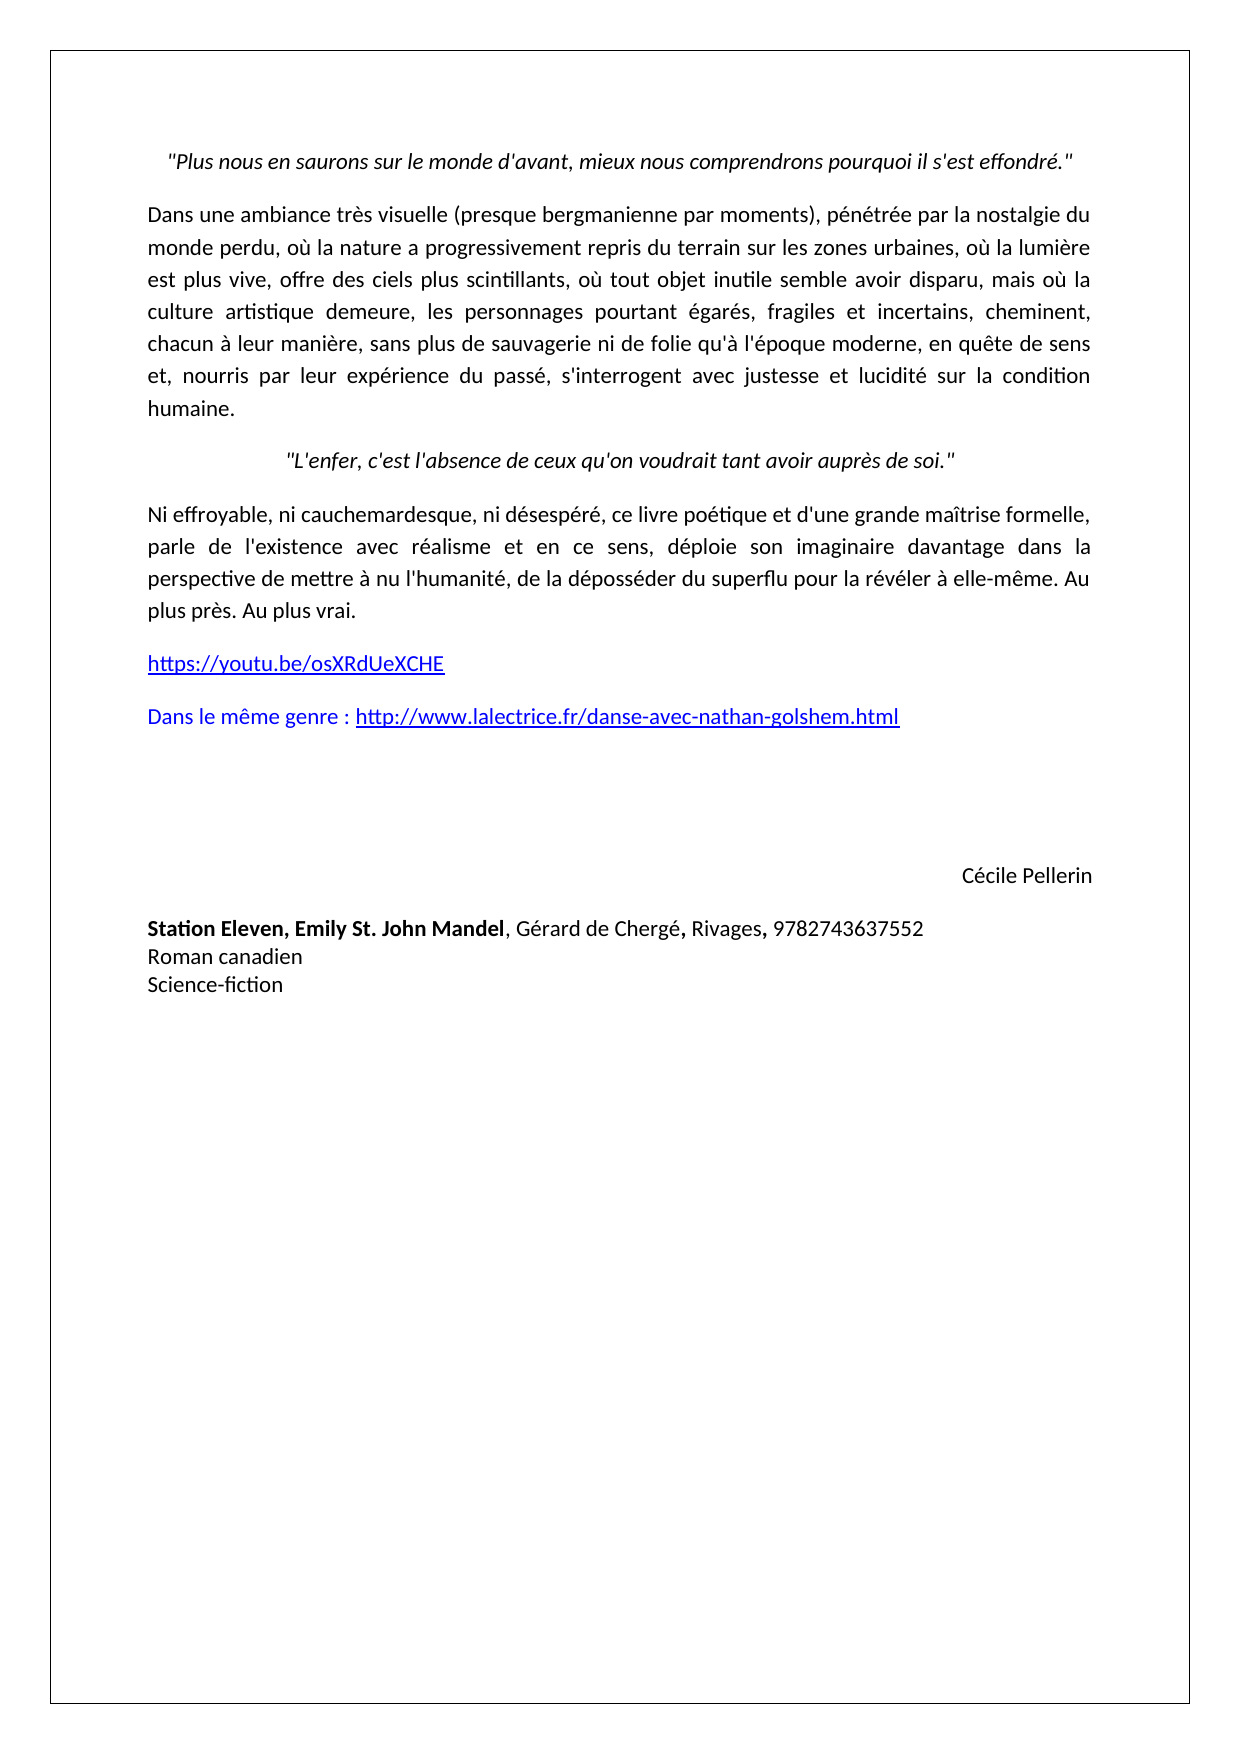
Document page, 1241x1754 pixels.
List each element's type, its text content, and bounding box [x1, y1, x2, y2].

text Station Eleven, Emily St. John Mandel, Gérard de Chergé, Rivages, 9782743637552 [147, 914, 1093, 942]
text Roman canadien [147, 942, 1093, 970]
text "Plus nous en saurons sur le monde d'avant, mieux nous comprendrons pourquoi il s'est effondré." [147, 147, 1093, 176]
text Ni effroyable, ni cauchemardesque, ni désespéré, ce livre poétique et d'une grande maîtrise formelle, parle de l'existence avec réalisme et en ce sens, déploie son imaginaire davantage dans la perspective de mettre à nu l'humanité, de la déposséder du superflu pour la révéler à elle-même. Au plus près. Au plus vrai. [147, 500, 1093, 624]
text Science-fiction [147, 970, 1093, 998]
text Dans le même genre : http://www.lalectrice.fr/danse-avec-nathan-golshem.html [147, 702, 1093, 730]
text "L'enfer, c'est l'absence de ceux qu'on voudrait tant avoir auprès de soi." [147, 447, 1093, 475]
text https://youtu.be/osXRdUeXCHE [147, 649, 1093, 677]
text Cécile Pellerin [147, 861, 1093, 889]
text Dans une ambiance très visuelle (presque bergmanienne par moments), pénétrée par la nostalgie du monde perdu, où la nature a progressivement repris du terrain sur les zones urbaines, où la lumière est plus vive, offre des ciels plus scintillants, où tout objet inutile semble avoir disparu, mais où la culture artistique demeure, les personnages pourtant égarés, fragiles et incertains, cheminent, chacun à leur manière, sans plus de sauvagerie ni de folie qu'à l'époque moderne, en quête de sens et, nourris par leur expérience du passé, s'interrogent avec justesse et lucidité sur la condition humaine. [147, 201, 1093, 422]
